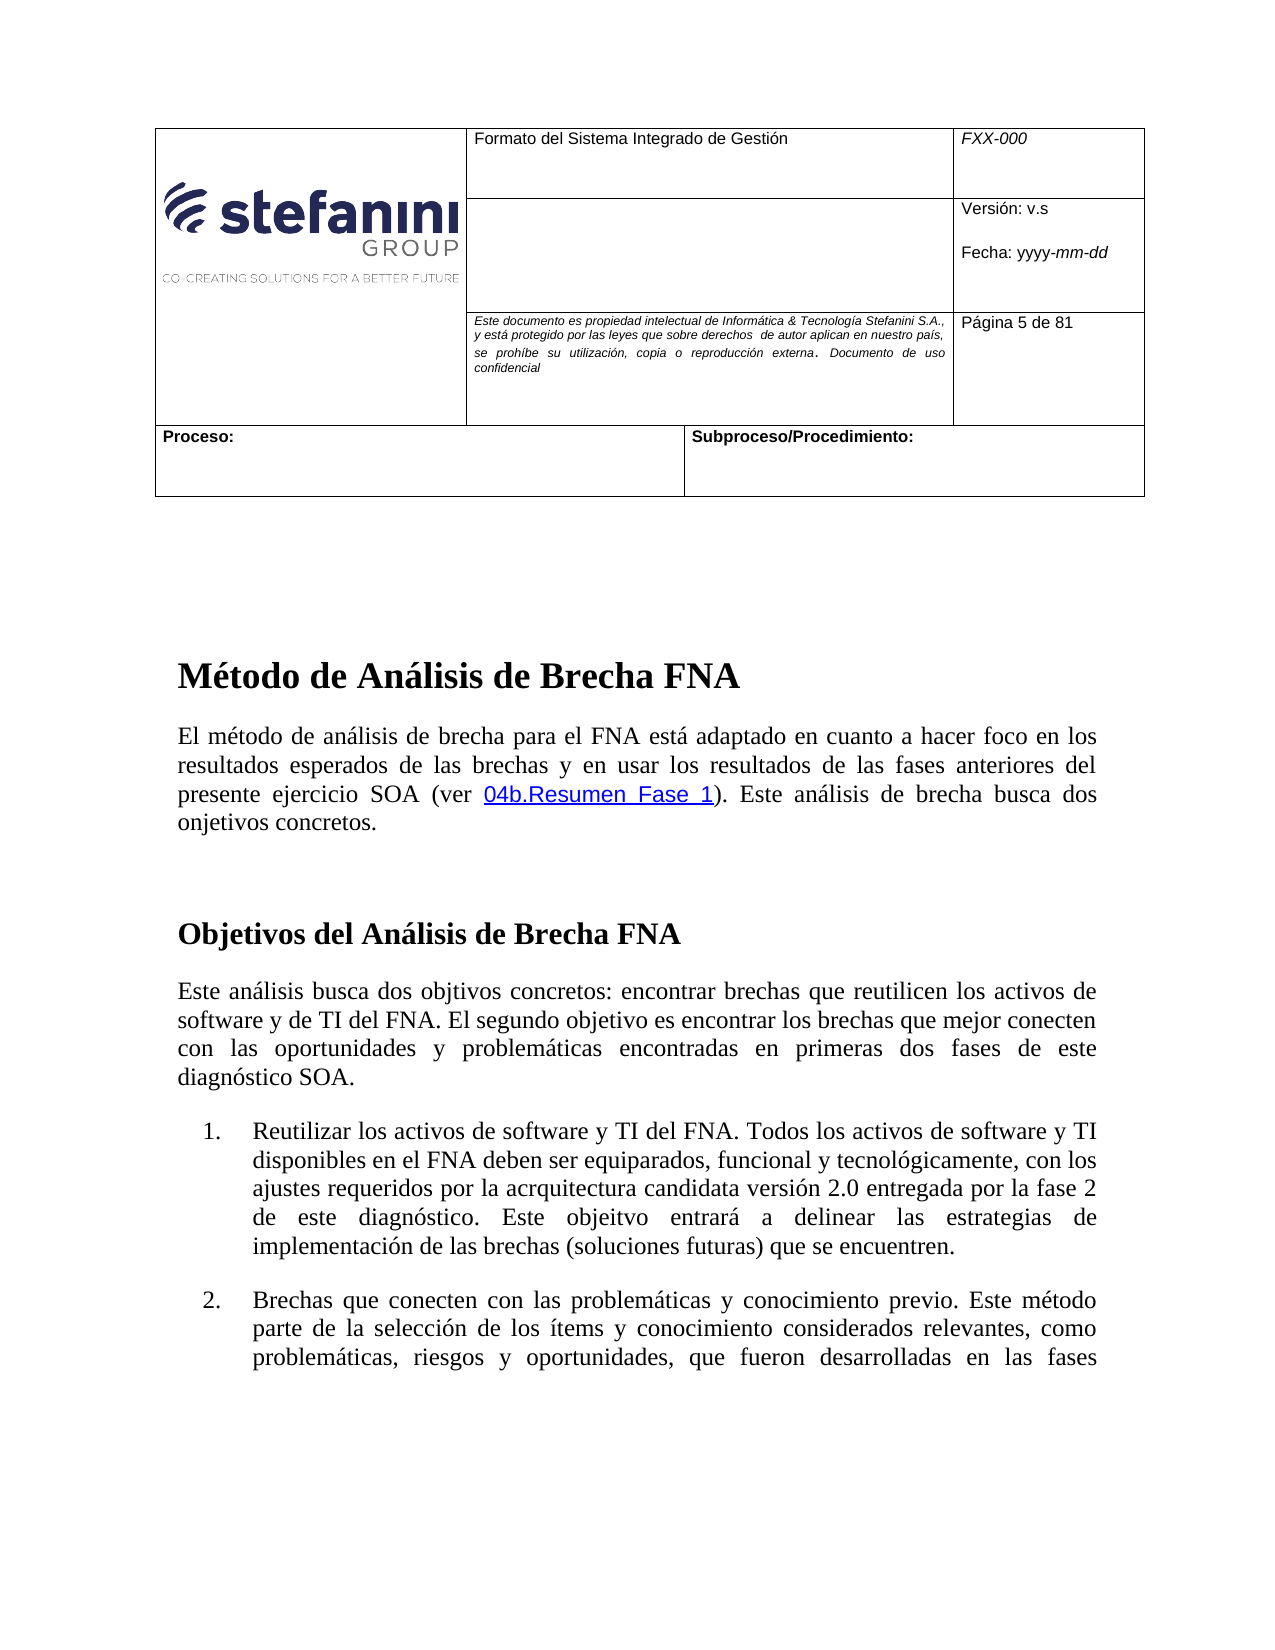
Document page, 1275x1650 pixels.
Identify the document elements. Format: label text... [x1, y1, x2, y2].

subtitle Objetivos del Análisis de Brecha FNA [177, 915, 1098, 951]
text Este análisis busca dos objtivos concretos: encontrar brechas que reutilicen los activos de software y de TI del FNA. El segundo objetivo es encontrar los brechas que mejor conecten con las oportunidades y problemáticas encontradas en primeras dos fases de este diagnóstico SOA. [177, 976, 1098, 1091]
list Brechas que conecten con las problemáticas y conocimiento previo. Este método parte de la selección de los ítems y conocimiento considerados relevantes, como problemáticas, riesgos y oportunidades, que fueron desarrolladas en las fases anteriores de este proyecto de diagnóstico SOA del FNA. Cada uno de estos contribuye a la identificación de brechas importantes para el Fondo. Por ejemplo, si partimos de uno de los objetivos de esta consultoría, el de flexibilidad, vamos a encontrar brechas que aporten a cumplirlo. [202, 1285, 1098, 1371]
text El método de análisis de brecha para el FNA está adaptado en cuanto a hacer foco en los resultados esperados de las brechas y en usar los resultados de las fases anteriores del presente ejercicio SOA (ver 04b.Resumen Fase 1). Este análisis de brecha busca dos onjetivos concretos. [177, 721, 1098, 836]
subtitle Método de Análisis de Brecha FNA [177, 653, 1098, 696]
picture [162, 182, 460, 286]
list Reutilizar los activos de software y TI del FNA. Todos los activos de software y TI disponibles en el FNA deben ser equiparados, funcional y tecnológicamente, con los ajustes requeridos por la acrquitectura candidata versión 2.0 entregada por la fase 2 de este diagnóstico. Este objeitvo entrará a delinear las estrategias de implementación de las brechas (soluciones futuras) que se encuentren. [202, 1116, 1098, 1260]
